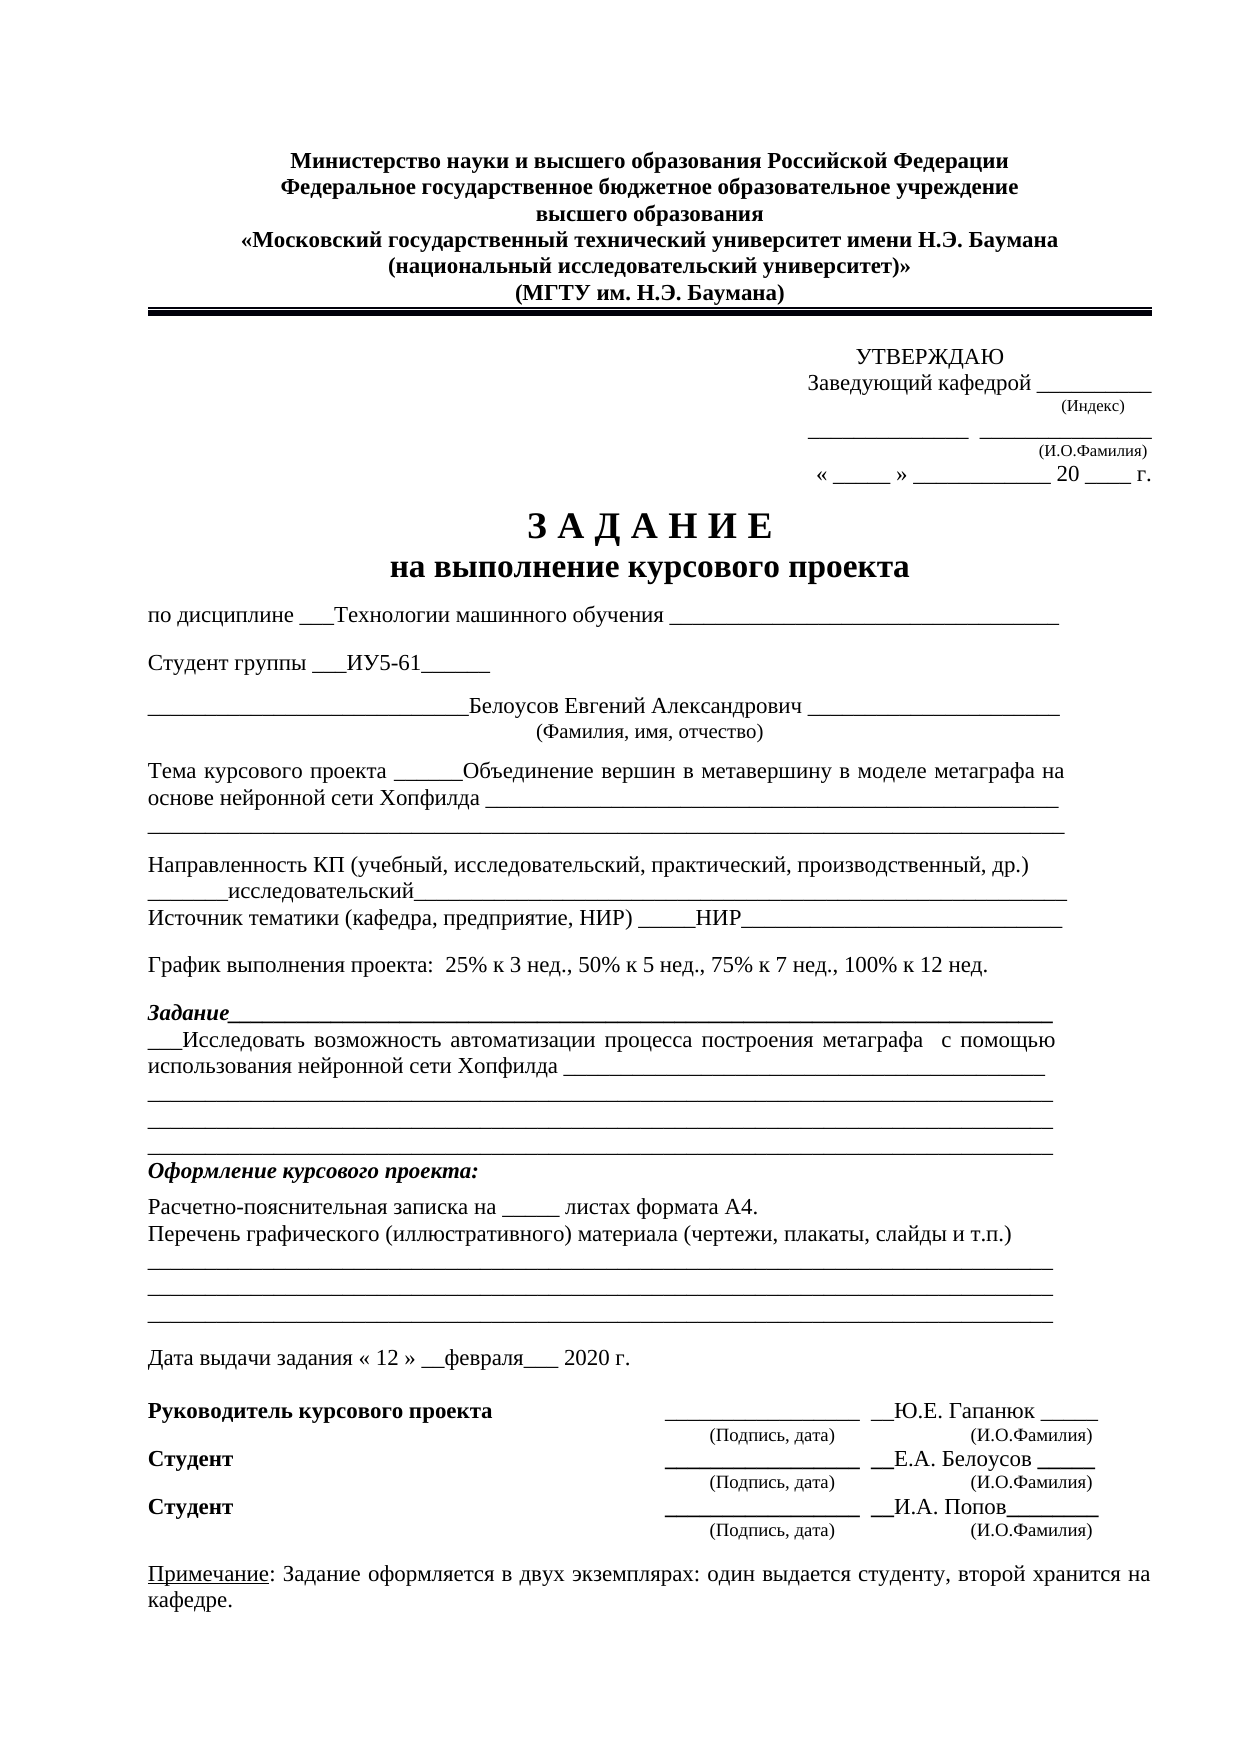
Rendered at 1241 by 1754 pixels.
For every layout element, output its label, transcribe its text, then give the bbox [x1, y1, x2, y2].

text (Фамилия, имя, отчество) [148, 719, 1152, 743]
text (Подпись, дата) (И.О.Фамилия) [148, 1471, 1093, 1493]
text на выполнение курсового проекта [148, 546, 1152, 585]
text УТВЕРЖДАЮ [148, 343, 1004, 369]
text _______________________________________________________________________________ [148, 1078, 1152, 1105]
text (МГТУ им. Н.Э. Баумана) [148, 279, 1152, 307]
text _______________________________________________________________________________ [148, 1105, 1152, 1131]
text Руководитель курсового проекта _________________ __Ю.Е. Гапанюк _____ [148, 1397, 1152, 1423]
text Дата выдачи задания « 12 » __февраля___ 2020 г. [148, 1344, 1152, 1371]
text ____________________________Белоусов Евгений Александрович ______________________ [148, 693, 1152, 719]
text _______________________________________________________________________________ [148, 1246, 1152, 1272]
text (Подпись, дата) (И.О.Фамилия) [148, 1519, 1093, 1541]
text (И.О.Фамилия) [960, 441, 1152, 460]
text (национальный исследовательский университет)» [148, 252, 1152, 279]
text Студент группы ___ИУ5-61______ [148, 649, 1152, 676]
text ______________ _______________ [148, 415, 1152, 441]
text _______исследовательский_________________________________________________________ [148, 877, 1152, 903]
text Оформление курсового проекта: [148, 1157, 1152, 1184]
text высшего образования [148, 199, 1152, 226]
text Примечание: Задание оформляется в двух экземплярах: один выдается студенту, второй хранится на кафедре. [148, 1560, 1152, 1613]
text Заведующий кафедрой __________ [148, 369, 1152, 396]
text Тема курсового проекта ______Объединение вершин в метавершину в моделе метаграфа на основе нейронной сети Хопфилда __________________________________________________ [148, 757, 1066, 810]
text _______________________________________________________________________________ [148, 1272, 1152, 1299]
text Федеральное государственное бюджетное образовательное учреждение [148, 173, 1152, 199]
text Задание________________________________________________________________________ [148, 999, 1152, 1026]
text «Московский государственный технический университет имени Н.Э. Баумана [148, 226, 1152, 252]
text Министерство науки и высшего образования Российской Федерации [148, 147, 1152, 173]
text _______________________________________________________________________________ [148, 1299, 1152, 1325]
text Перечень графического (иллюстративного) материала (чертежи, плакаты, слайды и т.п.) [148, 1220, 1152, 1246]
text Студент _________________ __И.А. Попов________ [148, 1493, 1152, 1519]
text Расчетно-пояснительная записка на _____ листах формата А4. [148, 1193, 1152, 1220]
text График выполнения проекта: 25% к 3 нед., 50% к 5 нед., 75% к 7 нед., 100% к 12 нед. [148, 951, 1057, 978]
text _______________________________________________________________________________ [148, 1131, 1152, 1157]
text по дисциплине ___Технологии машинного обучения __________________________________ [148, 602, 1152, 628]
text ЗАДАНИЕ [148, 503, 1152, 546]
text ________________________________________________________________________________ [148, 810, 1152, 836]
text Источник тематики (кафедра, предприятие, НИР) _____НИР____________________________ [148, 903, 1152, 930]
text Студент _________________ __Е.А. Белоусов _____ [148, 1445, 1152, 1471]
text (Подпись, дата) (И.О.Фамилия) [148, 1423, 1093, 1445]
text « _____ » ____________ 20 ____ г. [148, 460, 1152, 487]
text Направленность КП (учебный, исследовательский, практический, производственный, др.) [148, 851, 1152, 877]
text (Индекс) [960, 396, 1152, 415]
text ___Исследовать возможность автоматизации процесса построения метаграфа с помощью использования нейронной сети Хопфилда __________________________________________ [148, 1026, 1057, 1078]
